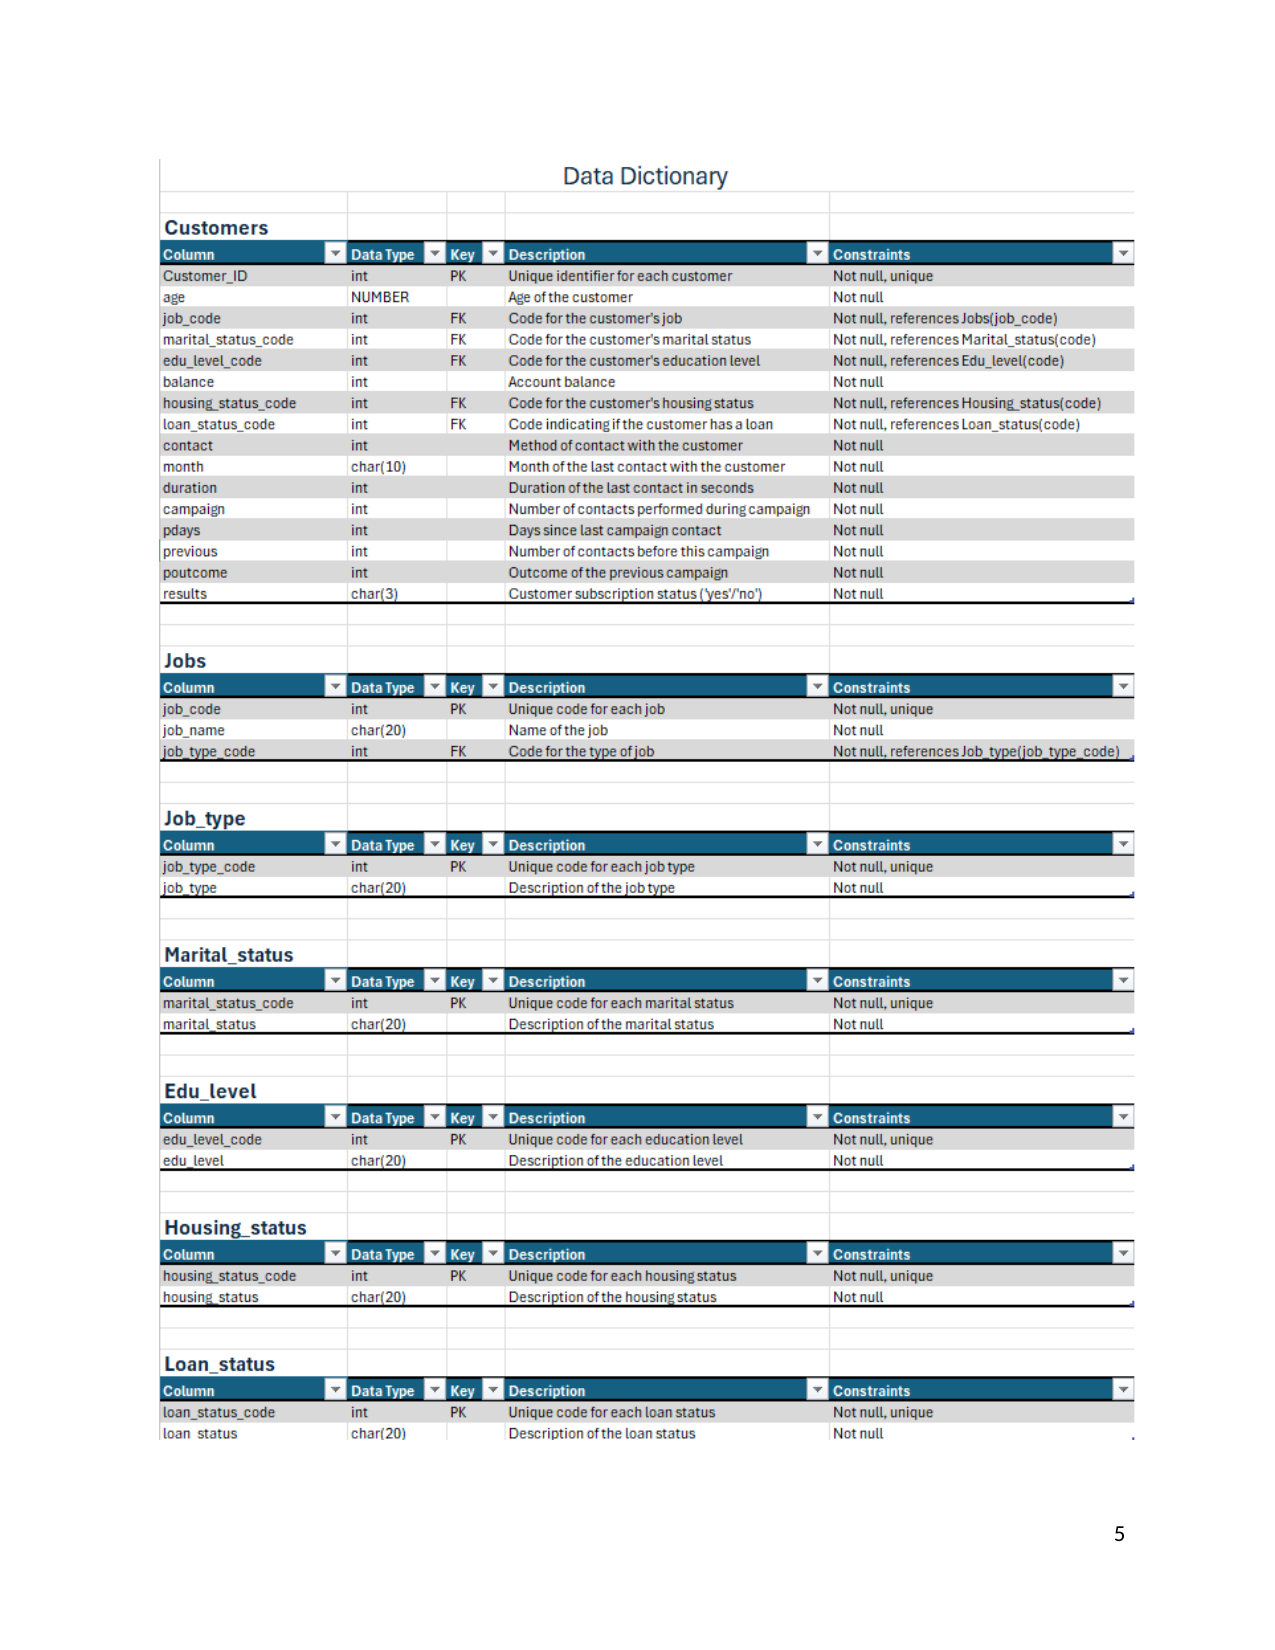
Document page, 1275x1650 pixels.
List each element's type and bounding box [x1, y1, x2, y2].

picture [159, 159, 1135, 1440]
